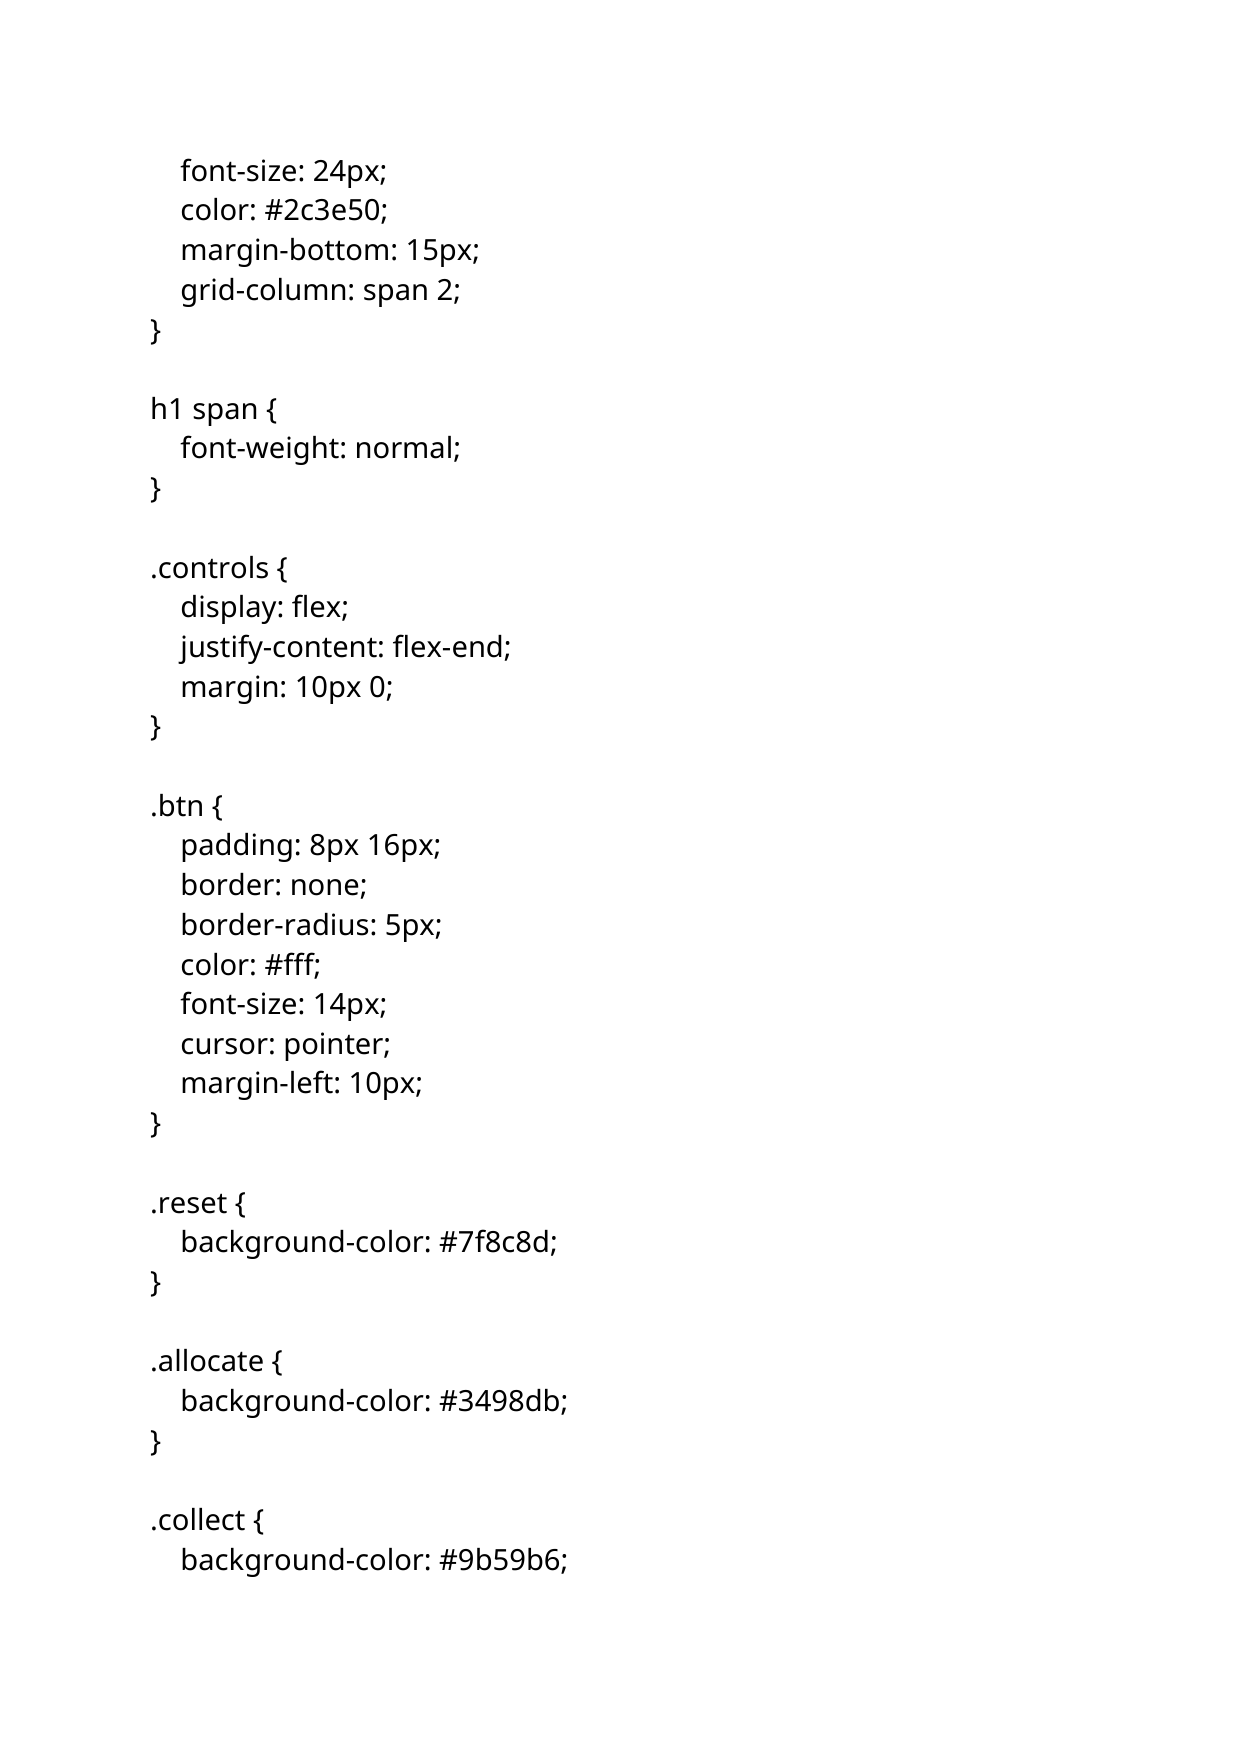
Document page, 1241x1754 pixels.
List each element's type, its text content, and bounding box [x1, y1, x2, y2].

text grid-column: span 2; [150, 269, 1090, 309]
text border-radius: 5px; [150, 904, 1090, 944]
text margin: 10px 0; [150, 666, 1090, 706]
text font-weight: normal; [150, 428, 1090, 467]
text display: flex; [150, 587, 1090, 626]
text .controls { [150, 547, 1090, 587]
text background-color: #3498db; [150, 1380, 1090, 1420]
text justify-content: flex-end; [150, 626, 1090, 666]
text border: none; [150, 864, 1090, 904]
text background-color: #7f8c8d; [150, 1222, 1090, 1261]
text font-size: 24px; [150, 150, 1090, 190]
text margin-bottom: 15px; [150, 229, 1090, 269]
text cursor: pointer; [150, 1023, 1090, 1063]
text background-color: #9b59b6; [150, 1539, 1090, 1579]
text } [150, 1420, 1090, 1460]
text color: #fff; [150, 944, 1090, 983]
text margin-left: 10px; [150, 1063, 1090, 1102]
text .btn { [150, 785, 1090, 825]
text .collect { [150, 1499, 1090, 1539]
text } [150, 309, 1090, 348]
text color: #2c3e50; [150, 190, 1090, 229]
text padding: 8px 16px; [150, 825, 1090, 864]
text } [150, 467, 1090, 507]
text .allocate { [150, 1341, 1090, 1380]
text } [150, 1102, 1090, 1142]
text h1 span { [150, 388, 1090, 428]
text } [150, 706, 1090, 745]
text font-size: 14px; [150, 983, 1090, 1023]
text } [150, 1261, 1090, 1301]
text .reset { [150, 1182, 1090, 1222]
